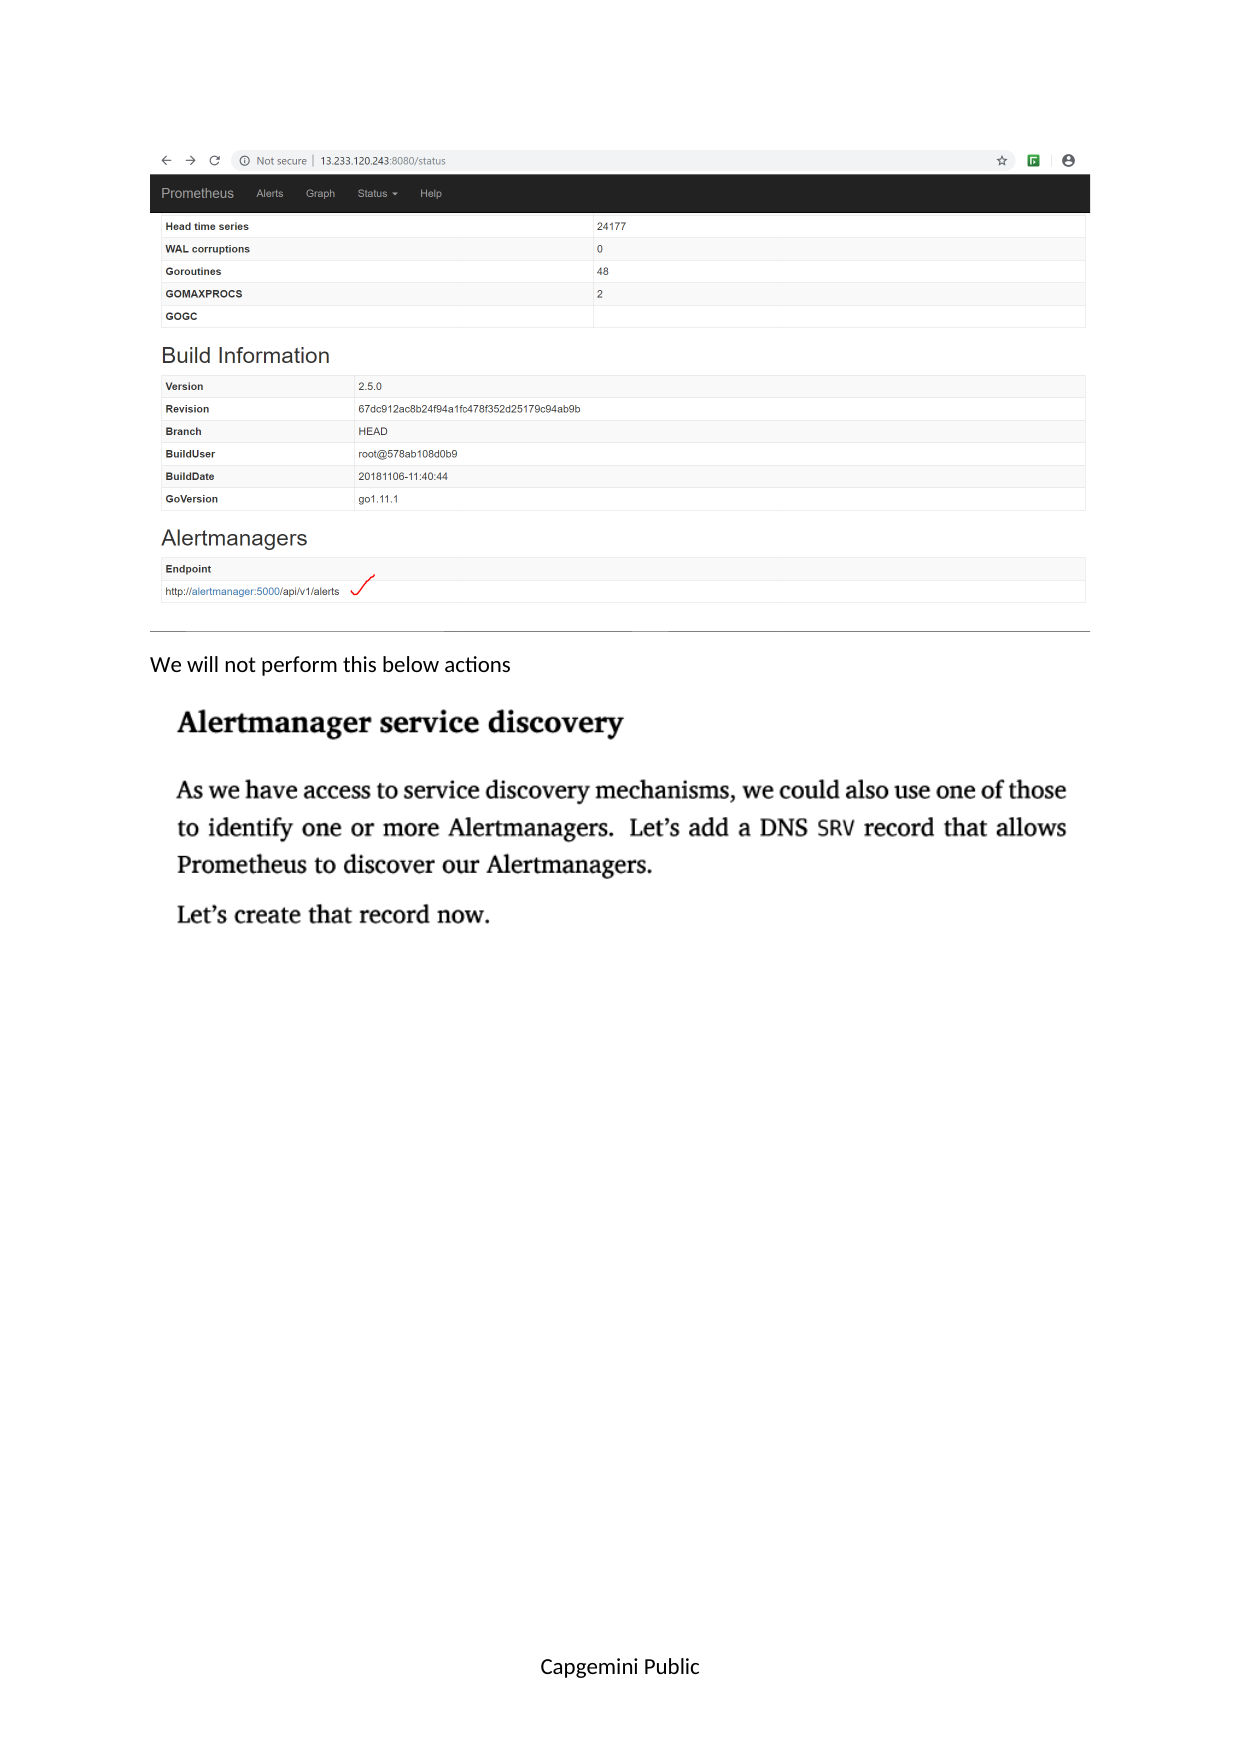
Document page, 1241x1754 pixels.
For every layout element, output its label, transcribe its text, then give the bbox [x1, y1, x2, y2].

picture [150, 150, 1091, 632]
picture [150, 697, 1091, 976]
text We will not perform this below actions [150, 650, 1090, 678]
